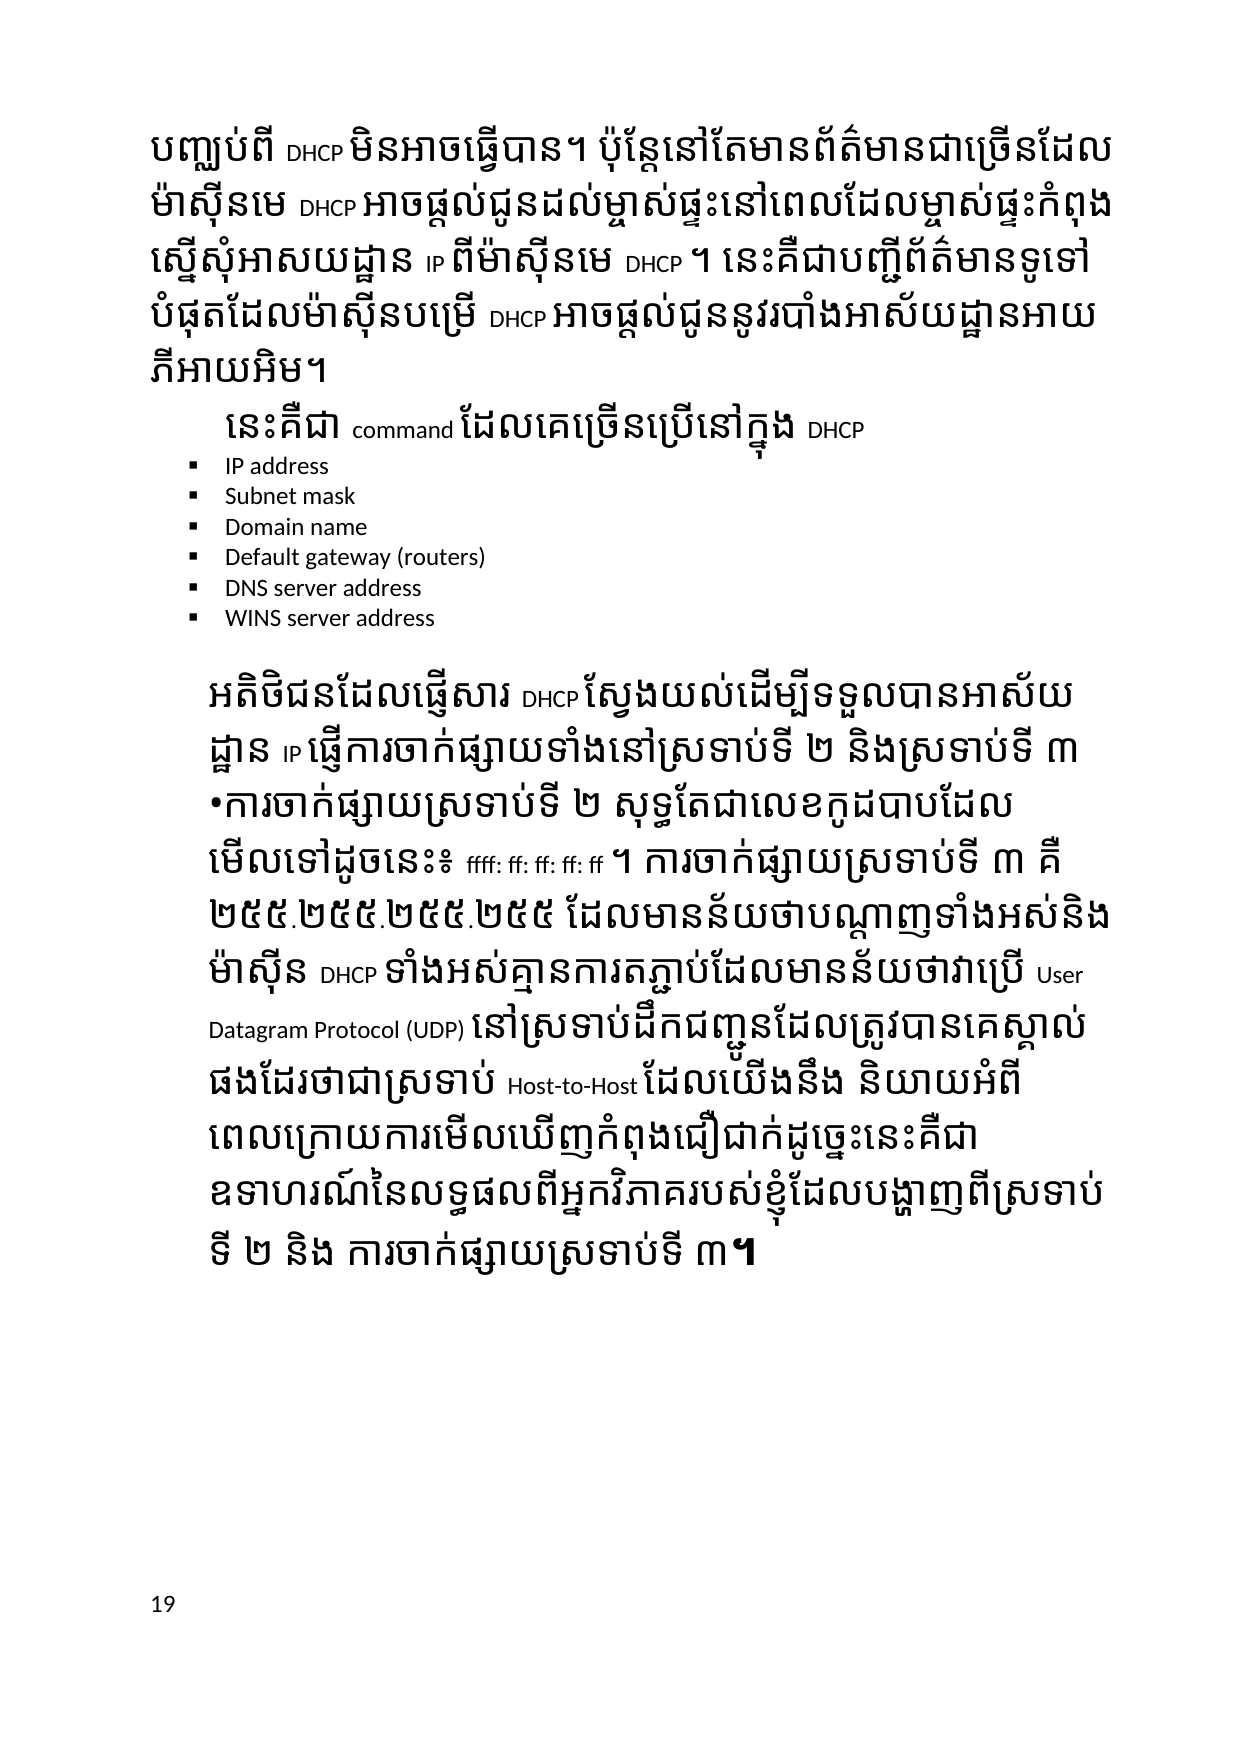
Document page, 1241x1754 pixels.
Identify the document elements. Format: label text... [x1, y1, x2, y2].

list Domain name [187, 511, 1122, 542]
list DNS server address [187, 572, 1122, 603]
list Default gateway (routers) [187, 542, 1122, 572]
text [150, 118, 1122, 395]
list IP address [187, 450, 1122, 481]
list Subnet mask [187, 481, 1122, 511]
list WINS server address [187, 603, 1122, 633]
text អតិថិជនដែលផ្ញើសារ DHCP ស្វែងយល់ដើម្បីទទួលបានអាស័យដ្ឋាន IP ផ្ញើការចាក់ផ្សាយទាំងនៅស្រទាប់ទី ២ និងស្រទាប់ទី ៣ •ការចាក់ផ្សាយស្រទាប់ទី ២ សុទ្ធតែជាលេខកូដបាបដែលមើលទៅដូចនេះ៖ ffff: ff: ff: ff: ff ។ ការចាក់ផ្សាយស្រទាប់ទី ៣ គឺ ២៥៥.២៥៥.២៥៥.២៥៥ ដែលមានន័យថាបណ្តាញទាំងអស់និងម៉ាស៊ីន DHCP ទាំងអស់គ្មានការតភ្ជាប់ដែលមានន័យថាវាប្រើ User Datagram Protocol (UDP) នៅស្រទាប់ដឹកជញ្ជូនដែលត្រូវបានគេស្គាល់ផងដែរថាជាស្រទាប់ Host-to-Host ដែលយើងនឹង និយាយអំពីពេលក្រោយការមើលឃើញកំពុងជឿជាក់ដូច្នេះនេះគឺជាឧទាហរណ៍នៃលទ្ធផលពីអ្នកវិភាគរបស់ខ្ញុំដែលបង្ហាញពីស្រទាប់ទី ២ និង ការចាក់ផ្សាយស្រទាប់ទី ៣។ [150, 664, 1122, 1279]
text នេះគឺជា command ដែលគេច្រើនប្រើនៅក្នុង DHCP [150, 395, 1122, 450]
